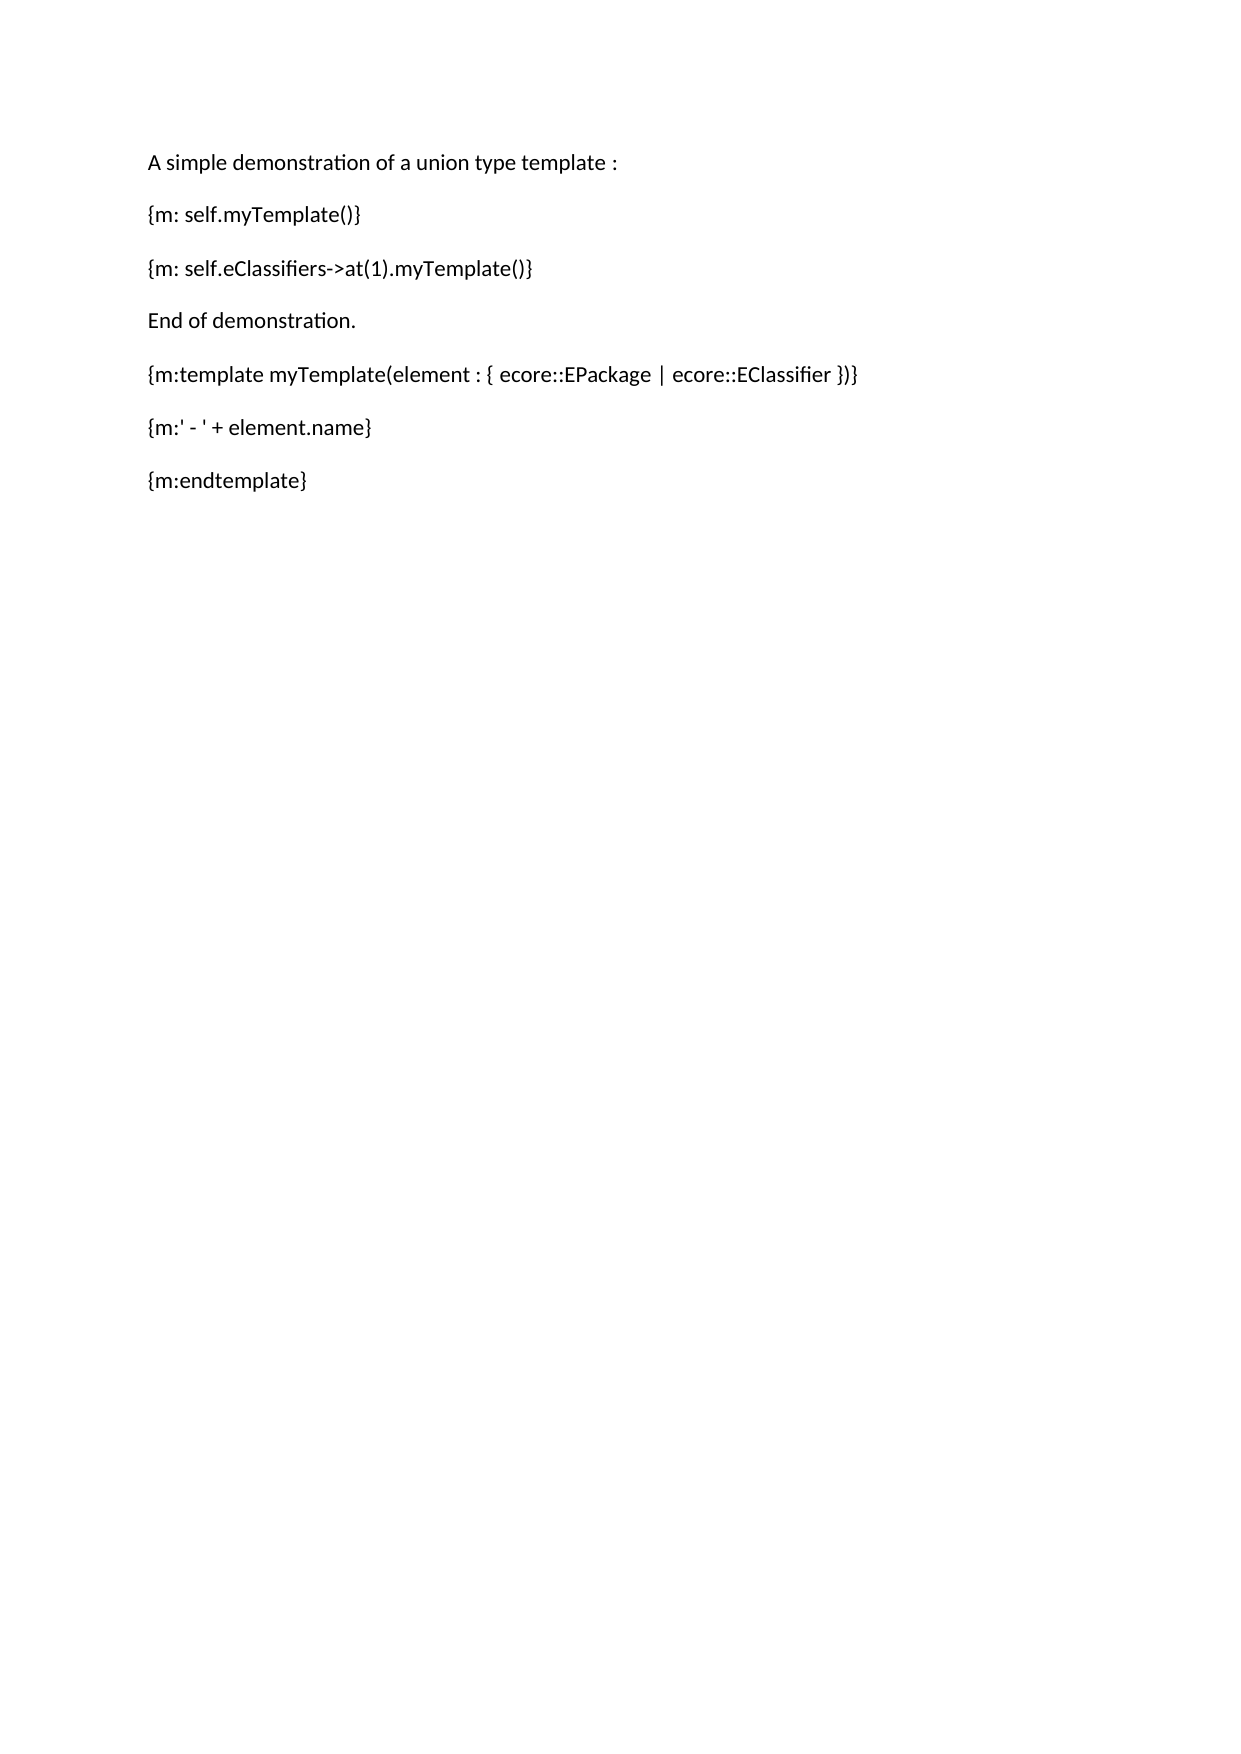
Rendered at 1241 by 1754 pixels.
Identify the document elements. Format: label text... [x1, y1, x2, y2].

text {m:template myTemplate(element : { ecore::EPackage | ecore::EClassifier })} [148, 360, 1093, 388]
text {m: self.myTemplate()} [148, 201, 1093, 229]
text {m:endtemplate} [148, 466, 1093, 494]
text {m: self.eClassifiers->at(1).myTemplate()} [148, 254, 1093, 282]
text {m:' - ' + element.name} [148, 413, 1093, 441]
text A simple demonstration of a union type template : [148, 148, 1093, 176]
text End of demonstration. [148, 307, 1093, 335]
